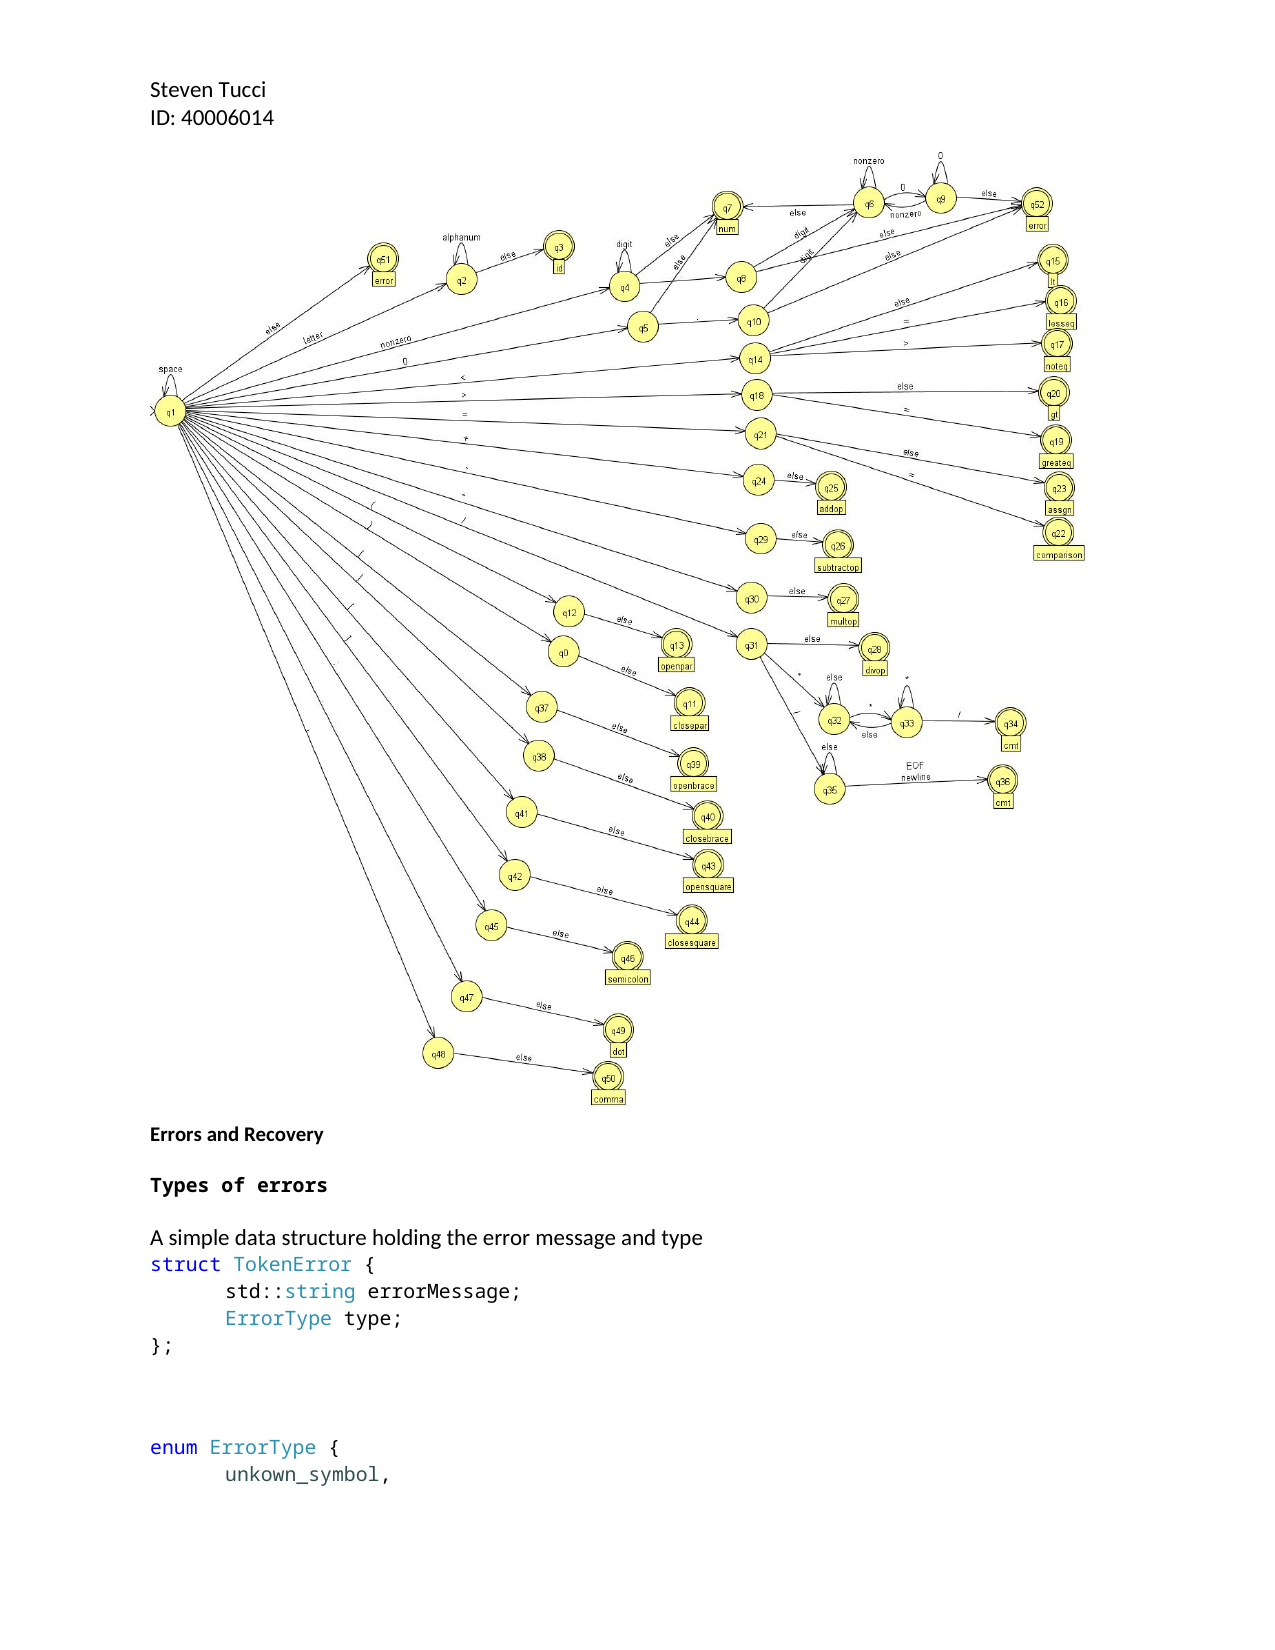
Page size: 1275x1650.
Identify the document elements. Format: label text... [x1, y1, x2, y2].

text struct TokenError { [150, 1251, 1125, 1278]
text A simple data structure holding the error message and type [150, 1223, 1125, 1251]
text enum ErrorType { [150, 1433, 1125, 1460]
text unkown_symbol, [150, 1460, 1125, 1487]
text ErrorType type; [150, 1305, 1125, 1332]
text Types of errors [150, 1171, 1125, 1198]
text }; [150, 1332, 1125, 1359]
picture [150, 150, 1110, 1118]
text std::string errorMessage; [150, 1278, 1125, 1305]
